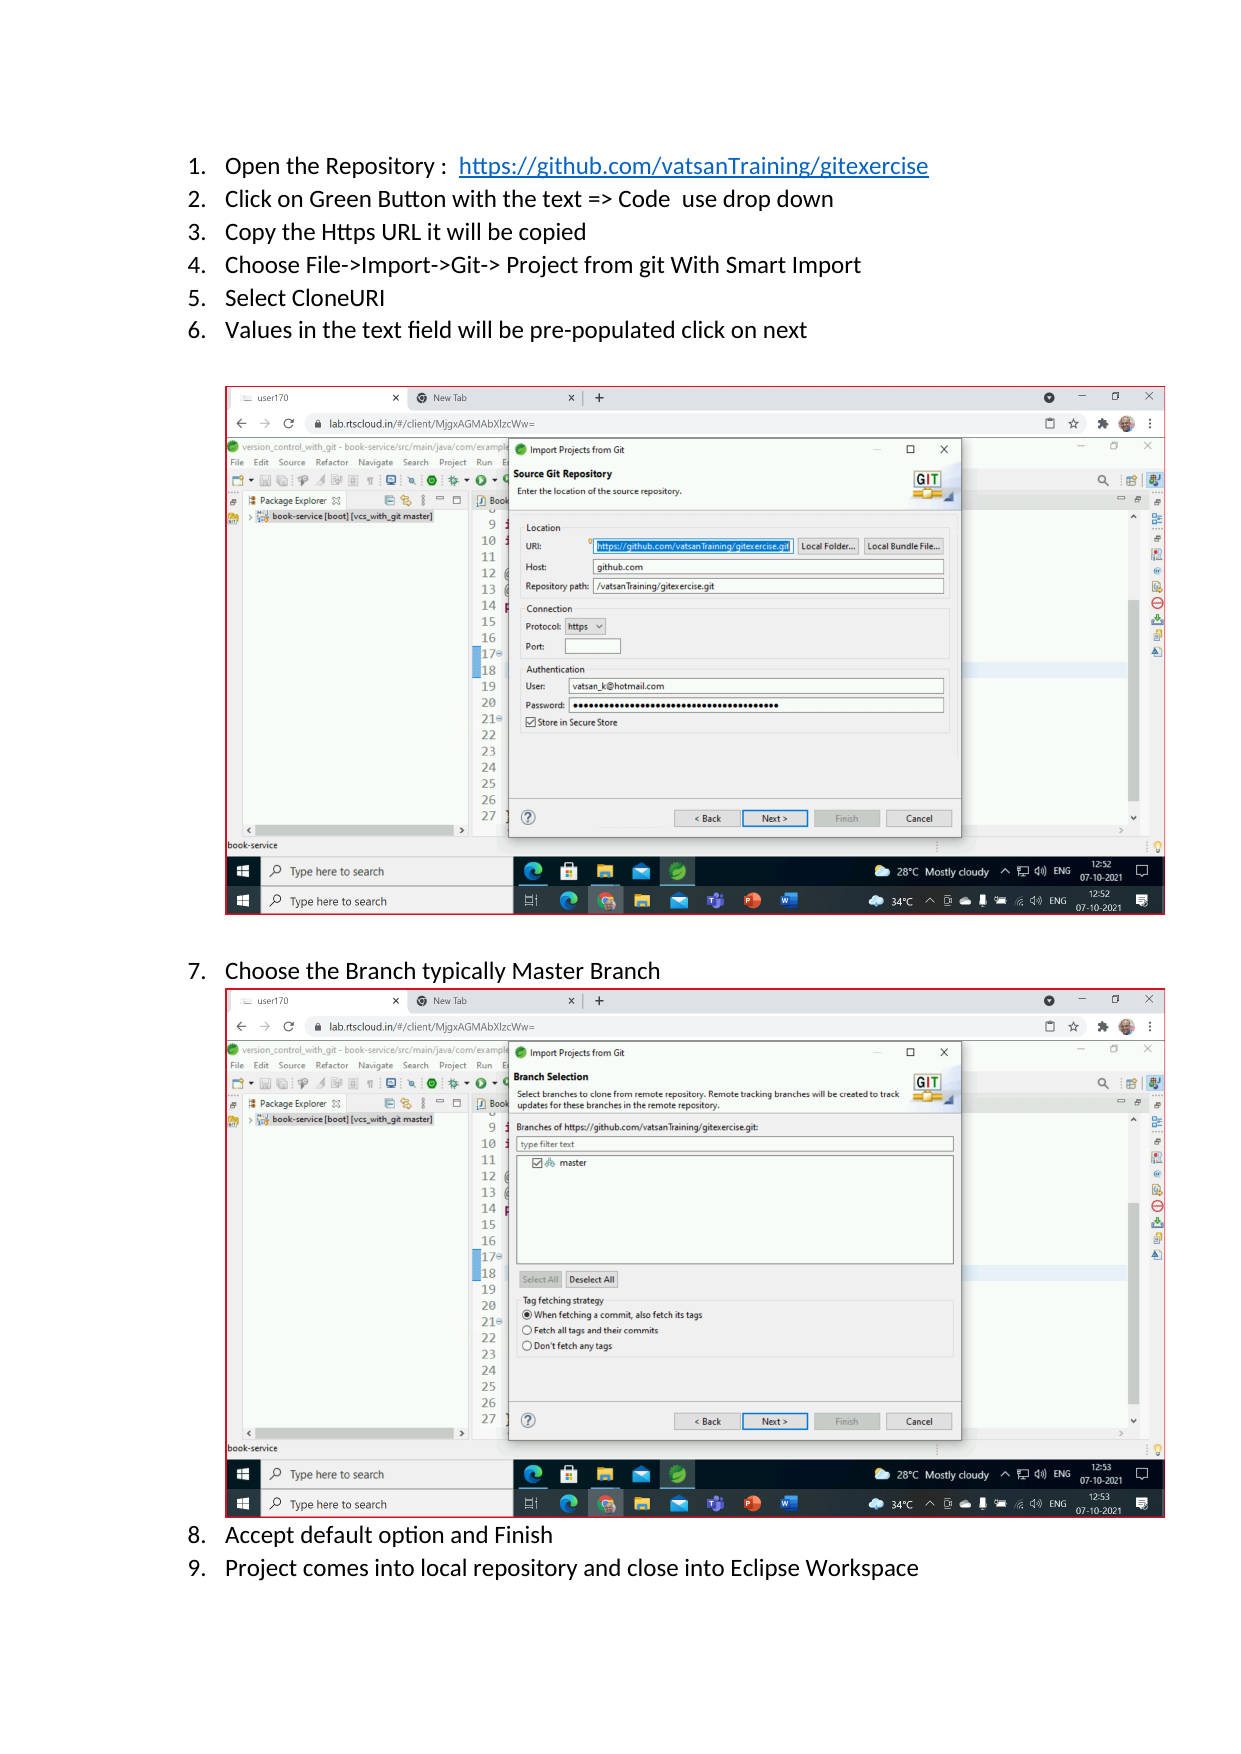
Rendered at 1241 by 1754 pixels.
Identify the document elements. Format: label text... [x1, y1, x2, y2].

picture [225, 386, 1166, 915]
list Copy the Https URL it will be copied [187, 216, 1090, 246]
list Click on Green Button with the text => Code use drop down [187, 183, 1090, 213]
picture [225, 988, 1166, 1518]
list Project comes into local repository and close into Eclipse Workspace [187, 1552, 1090, 1583]
list Select CloneURI [187, 282, 1090, 312]
list Accept default option and Finish [187, 1519, 1090, 1550]
list Values in the text field will be pre-populated click on next [187, 314, 1090, 345]
list Open the Repository : https://github.com/vatsanTraining/gitexercise [187, 150, 1090, 181]
list Choose File->Import->Git-> Project from git With Smart Import [187, 249, 1090, 279]
list Choose the Branch typically Master Branch [187, 955, 1090, 986]
